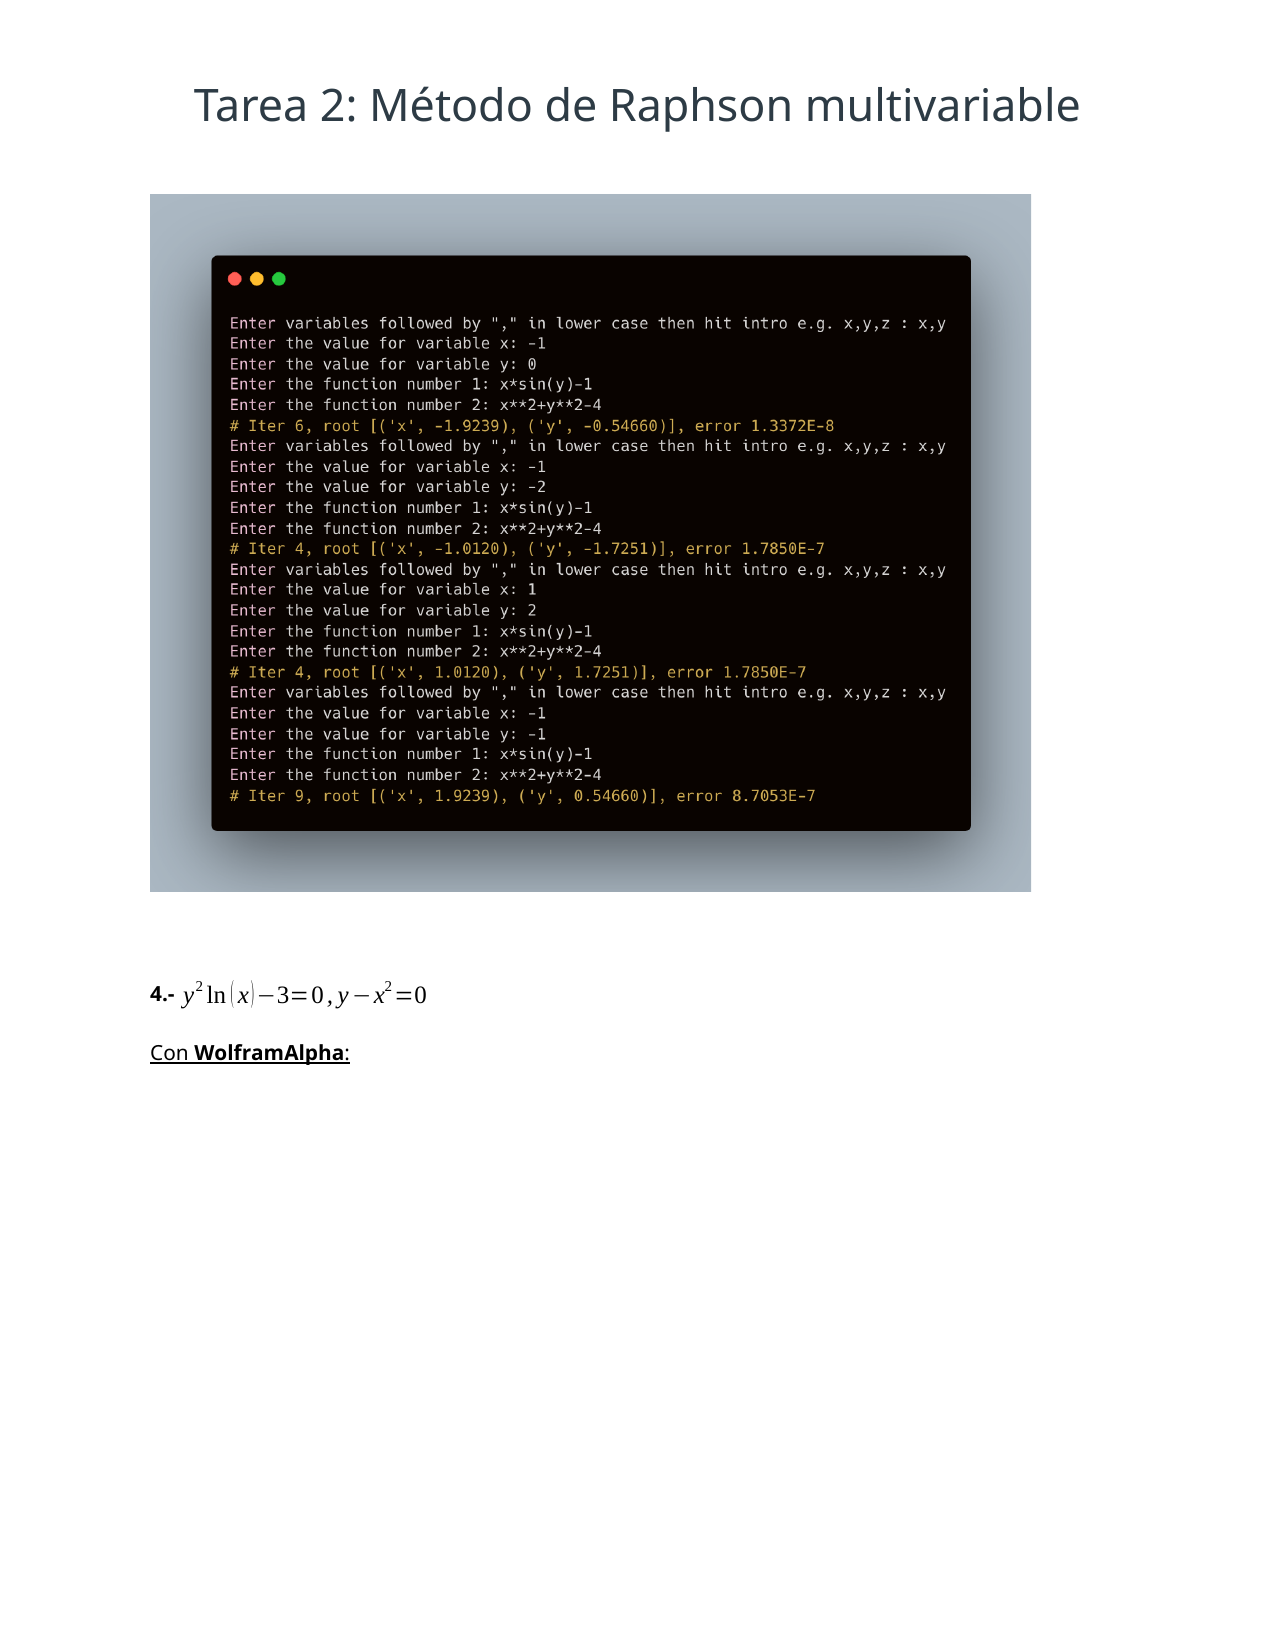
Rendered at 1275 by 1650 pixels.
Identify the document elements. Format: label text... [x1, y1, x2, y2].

picture [150, 193, 1032, 892]
text Con WolframAlpha: [150, 1038, 1125, 1067]
text 4.- [150, 977, 1125, 1010]
